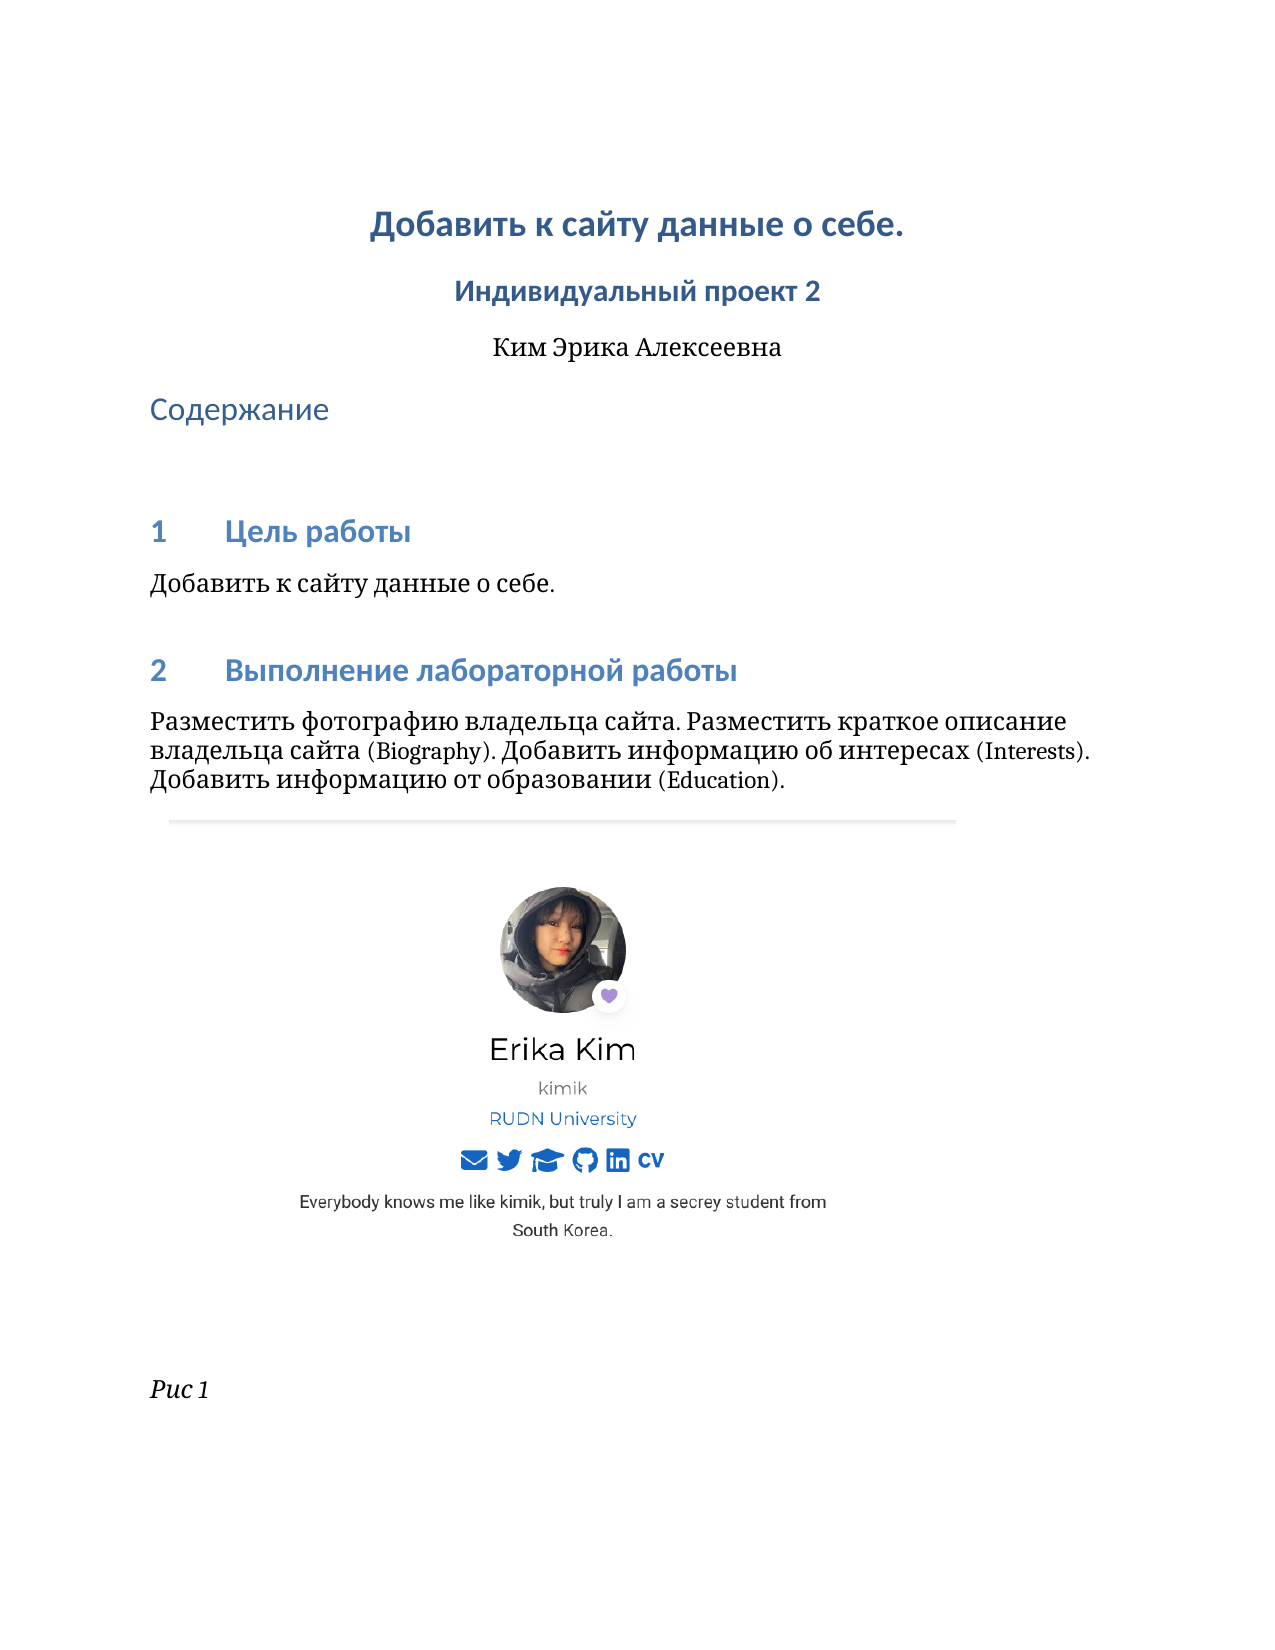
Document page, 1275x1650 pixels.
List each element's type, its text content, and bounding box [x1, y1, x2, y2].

text Рис 1 [150, 1376, 1125, 1405]
subtitle Индивидуальный проект 2 [150, 271, 1125, 309]
text Добавить к сайту данные о себе. [150, 570, 1125, 599]
text Разместить фотографию владельца сайта. Разместить краткое описание владельца сайта (Biography). Добавить информацию об интересах (Interests). Добавить информацию от образовании (Education). [150, 708, 1125, 794]
picture [168, 813, 957, 1356]
text Ким Эрика Алексеевна [150, 334, 1125, 363]
subtitle 2 Выполнение лабораторной работы [150, 649, 1125, 689]
title Добавить к сайту данные о себе. [150, 200, 1125, 246]
subtitle 1 Цель работы [150, 510, 1125, 551]
